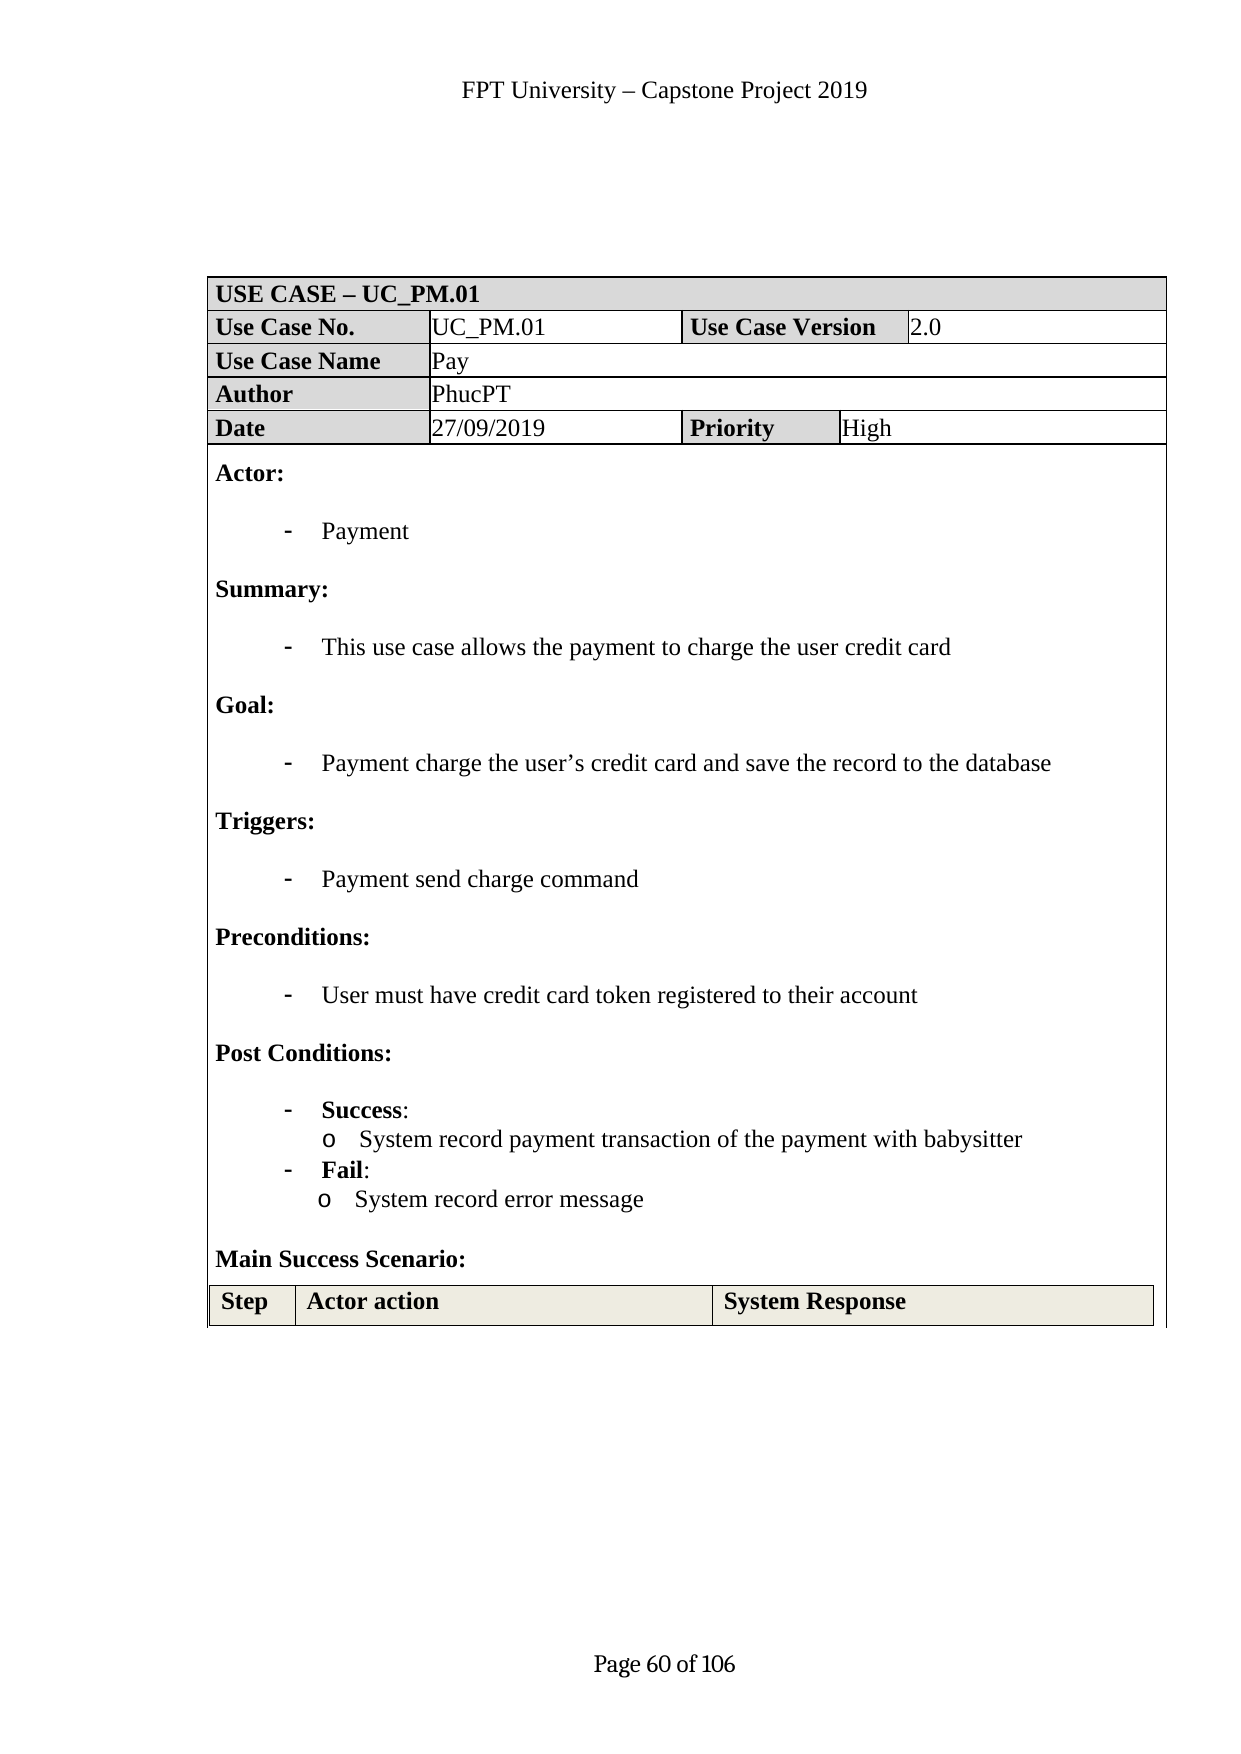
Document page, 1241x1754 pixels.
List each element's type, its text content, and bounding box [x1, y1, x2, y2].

table_cell Use Case Name [208, 344, 429, 376]
table_cell Date [208, 411, 429, 443]
table_cell PhucPT [431, 378, 1166, 409]
table_cell 27/09/2019 [431, 411, 681, 443]
table_cell Use Case No. [208, 311, 429, 343]
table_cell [208, 445, 1166, 1328]
table_cell UC_PM.01 [431, 311, 681, 343]
table_cell High [841, 411, 1166, 443]
table_cell Priority [683, 411, 839, 443]
table_cell Pay [431, 344, 1166, 376]
table_cell Author [208, 378, 429, 409]
table_cell Use Case Version [683, 311, 908, 343]
table_header USE CASE – UC_PM.01 [208, 278, 1166, 310]
table_cell 2.0 [909, 311, 1166, 343]
